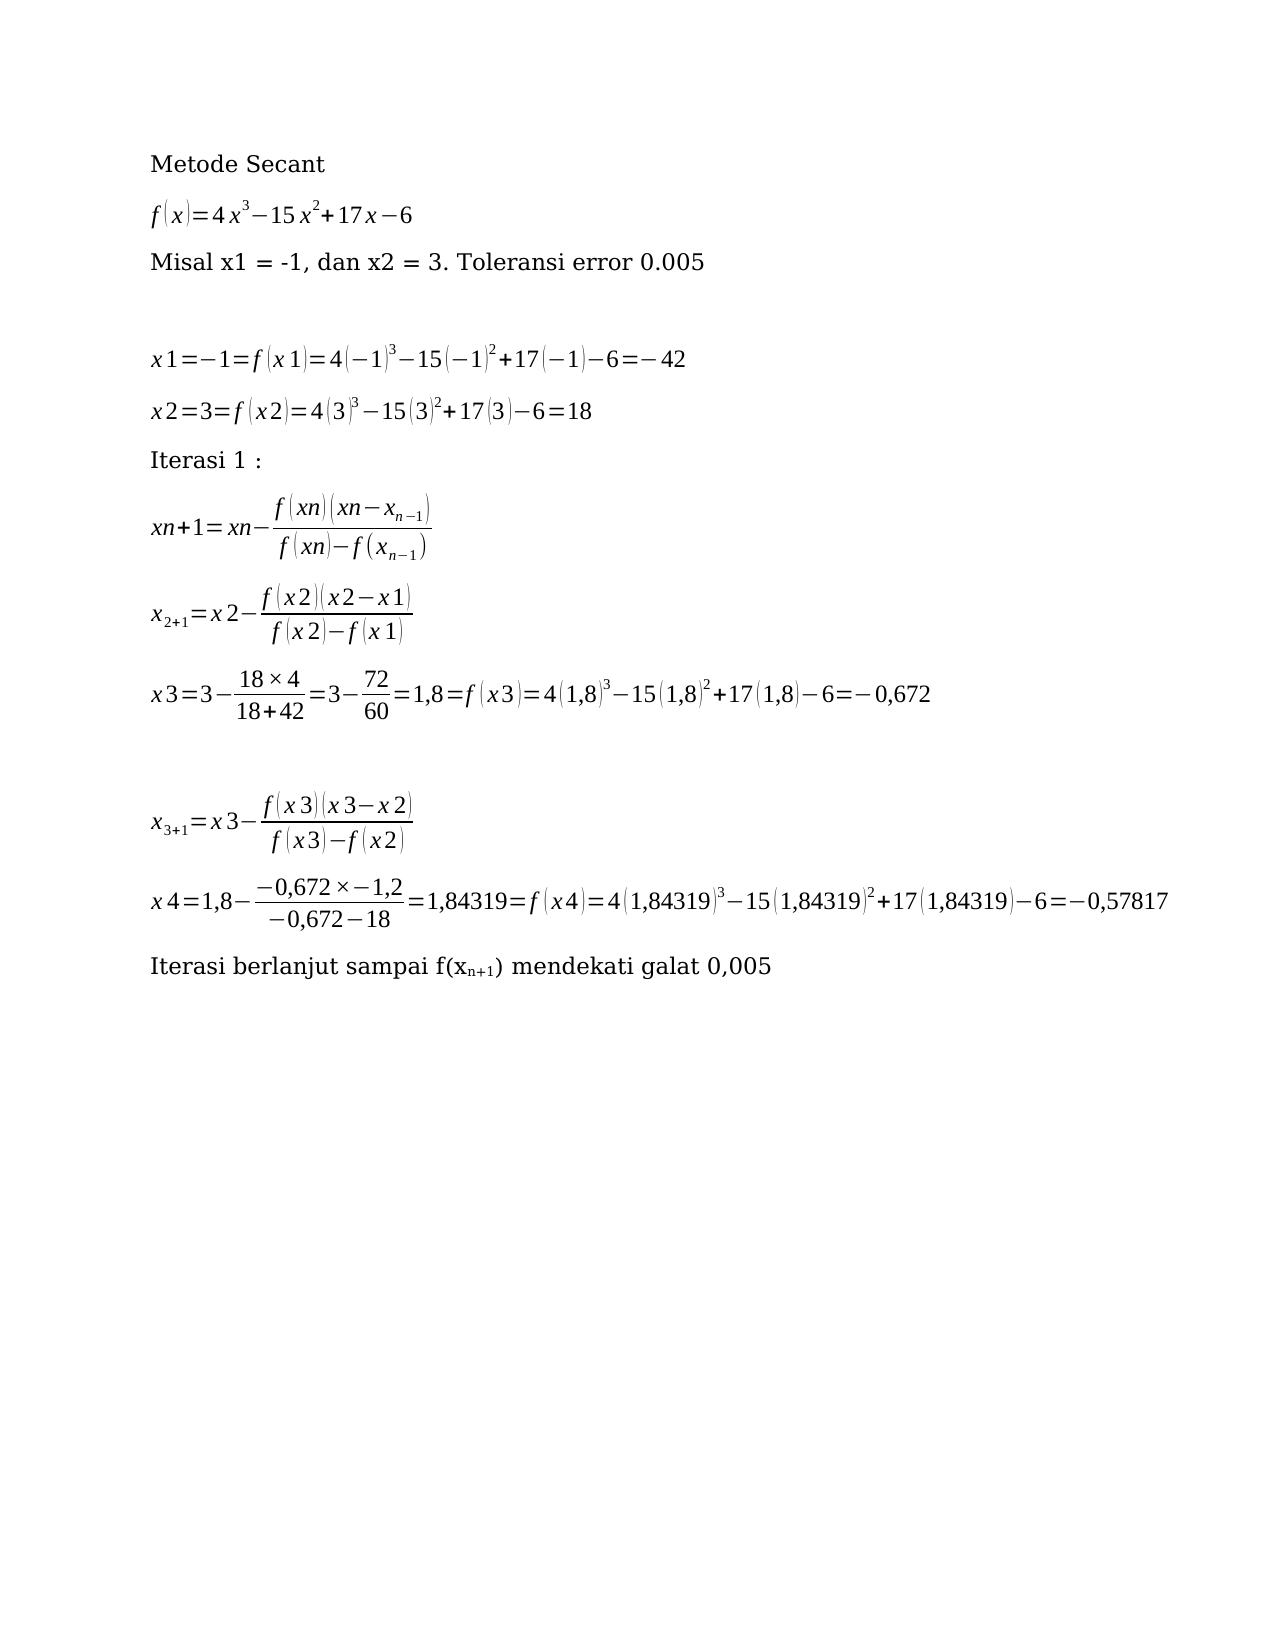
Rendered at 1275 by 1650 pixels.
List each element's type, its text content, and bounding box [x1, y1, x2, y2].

text Iterasi 1 : [150, 446, 1125, 473]
text Metode Secant [150, 150, 1125, 177]
text Misal x1 = -1, dan x2 = 3. Toleransi error 0.005 [150, 248, 1125, 275]
text Iterasi berlanjut sampai f(xn+1) mendekati galat 0,005 [150, 952, 1125, 979]
